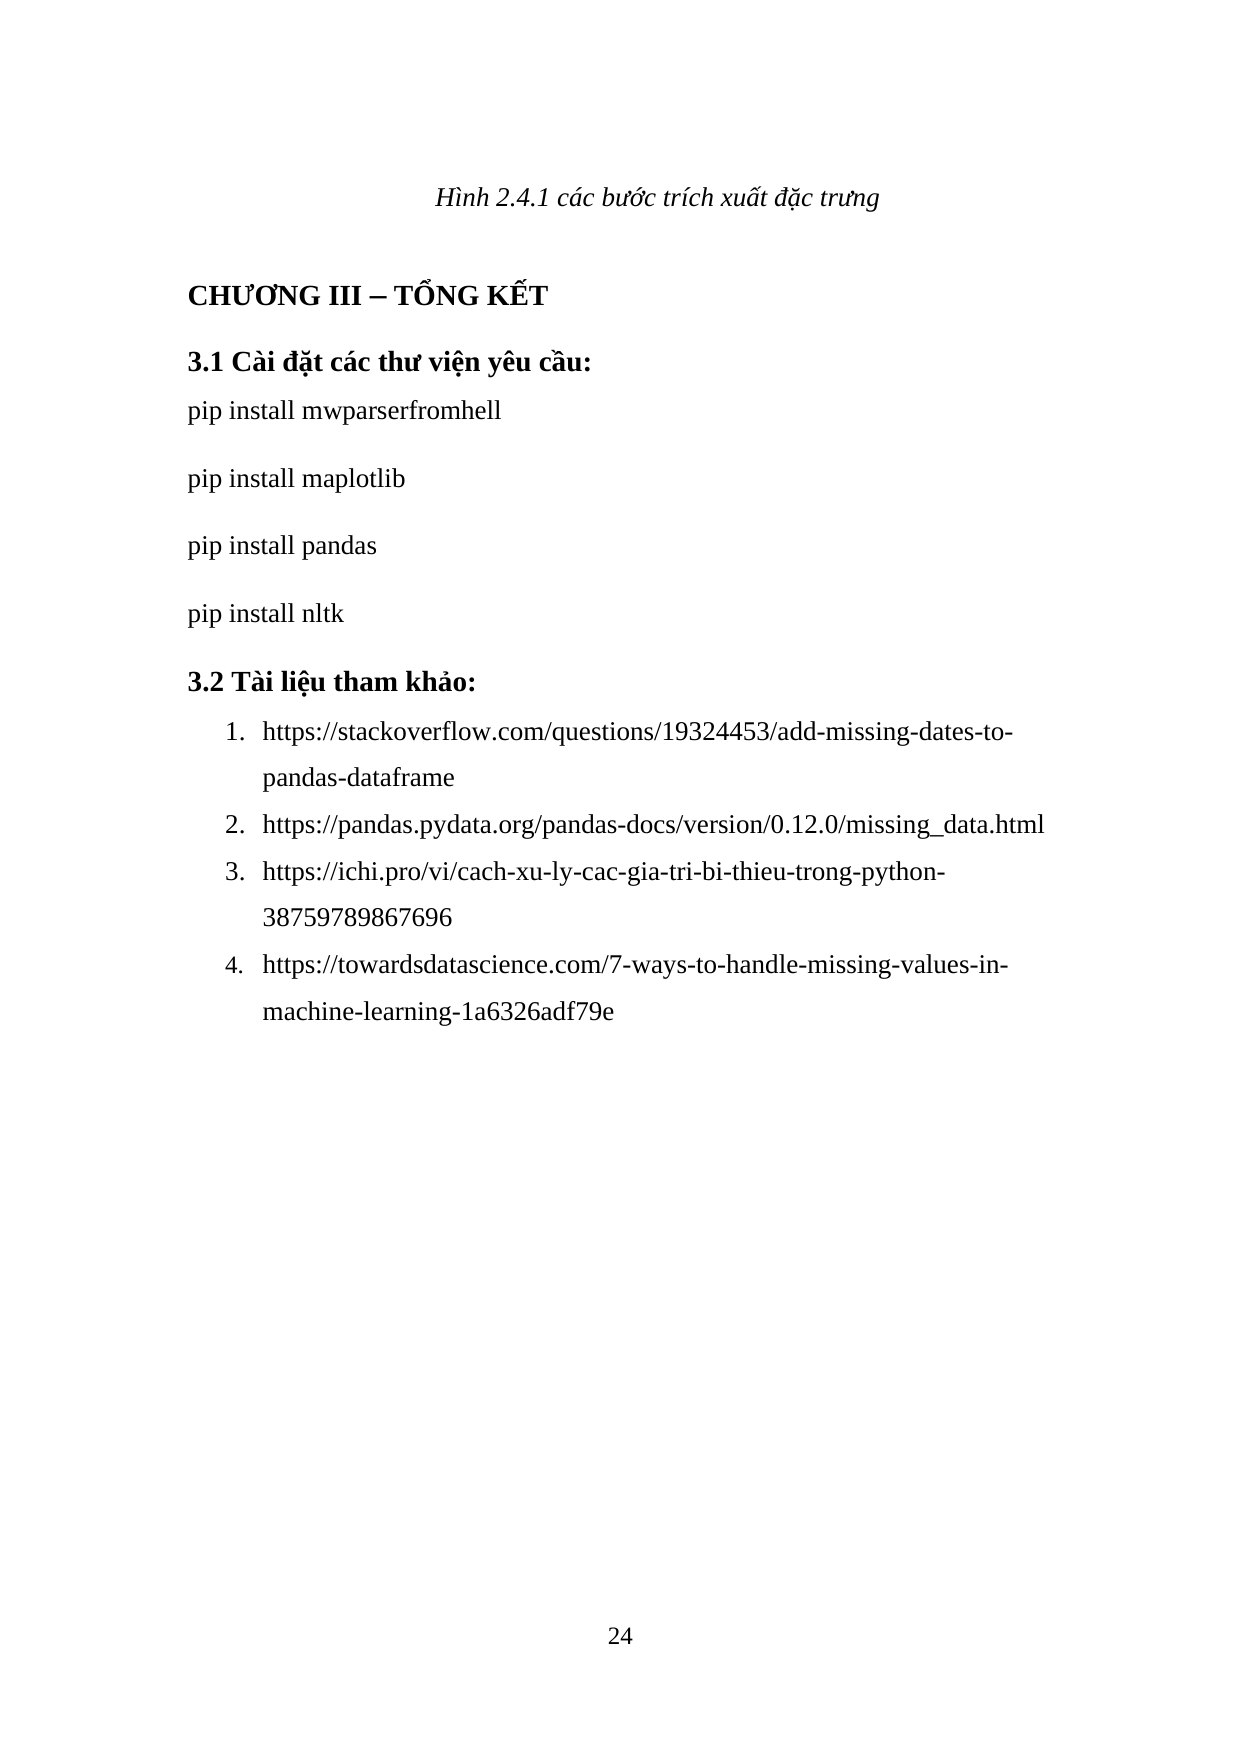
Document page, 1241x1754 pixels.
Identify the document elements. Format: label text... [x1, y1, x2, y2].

list https://ichi.pro/vi/cach-xu-ly-cac-gia-tri-bi-thieu-trong-python-38759789867696 [225, 854, 1053, 932]
text pip install pandas [187, 529, 1053, 560]
text 3.1 Cài đặt các thư viện yêu cầu: [187, 344, 1053, 377]
text Hình 2.4.1 các bước trích xuất đặc trưng [187, 181, 1053, 212]
text pip install mwparserfromhell [187, 394, 1053, 425]
list https://pandas.pydata.org/pandas-docs/version/0.12.0/missing_data.html [225, 808, 1053, 839]
text pip install nltk [187, 597, 1053, 628]
text 3.2 Tài liệu tham khảo: [187, 664, 1053, 698]
list https://towardsdatascience.com/7-ways-to-handle-missing-values-in-machine-learning-1a6326adf79e [225, 948, 1053, 1026]
text CHƯƠNG III – TỔNG KẾT [187, 274, 1053, 313]
list https://stackoverflow.com/questions/19324453/add-missing-dates-to-pandas-dataframe [225, 714, 1053, 792]
text pip install maplotlib [187, 462, 1053, 493]
